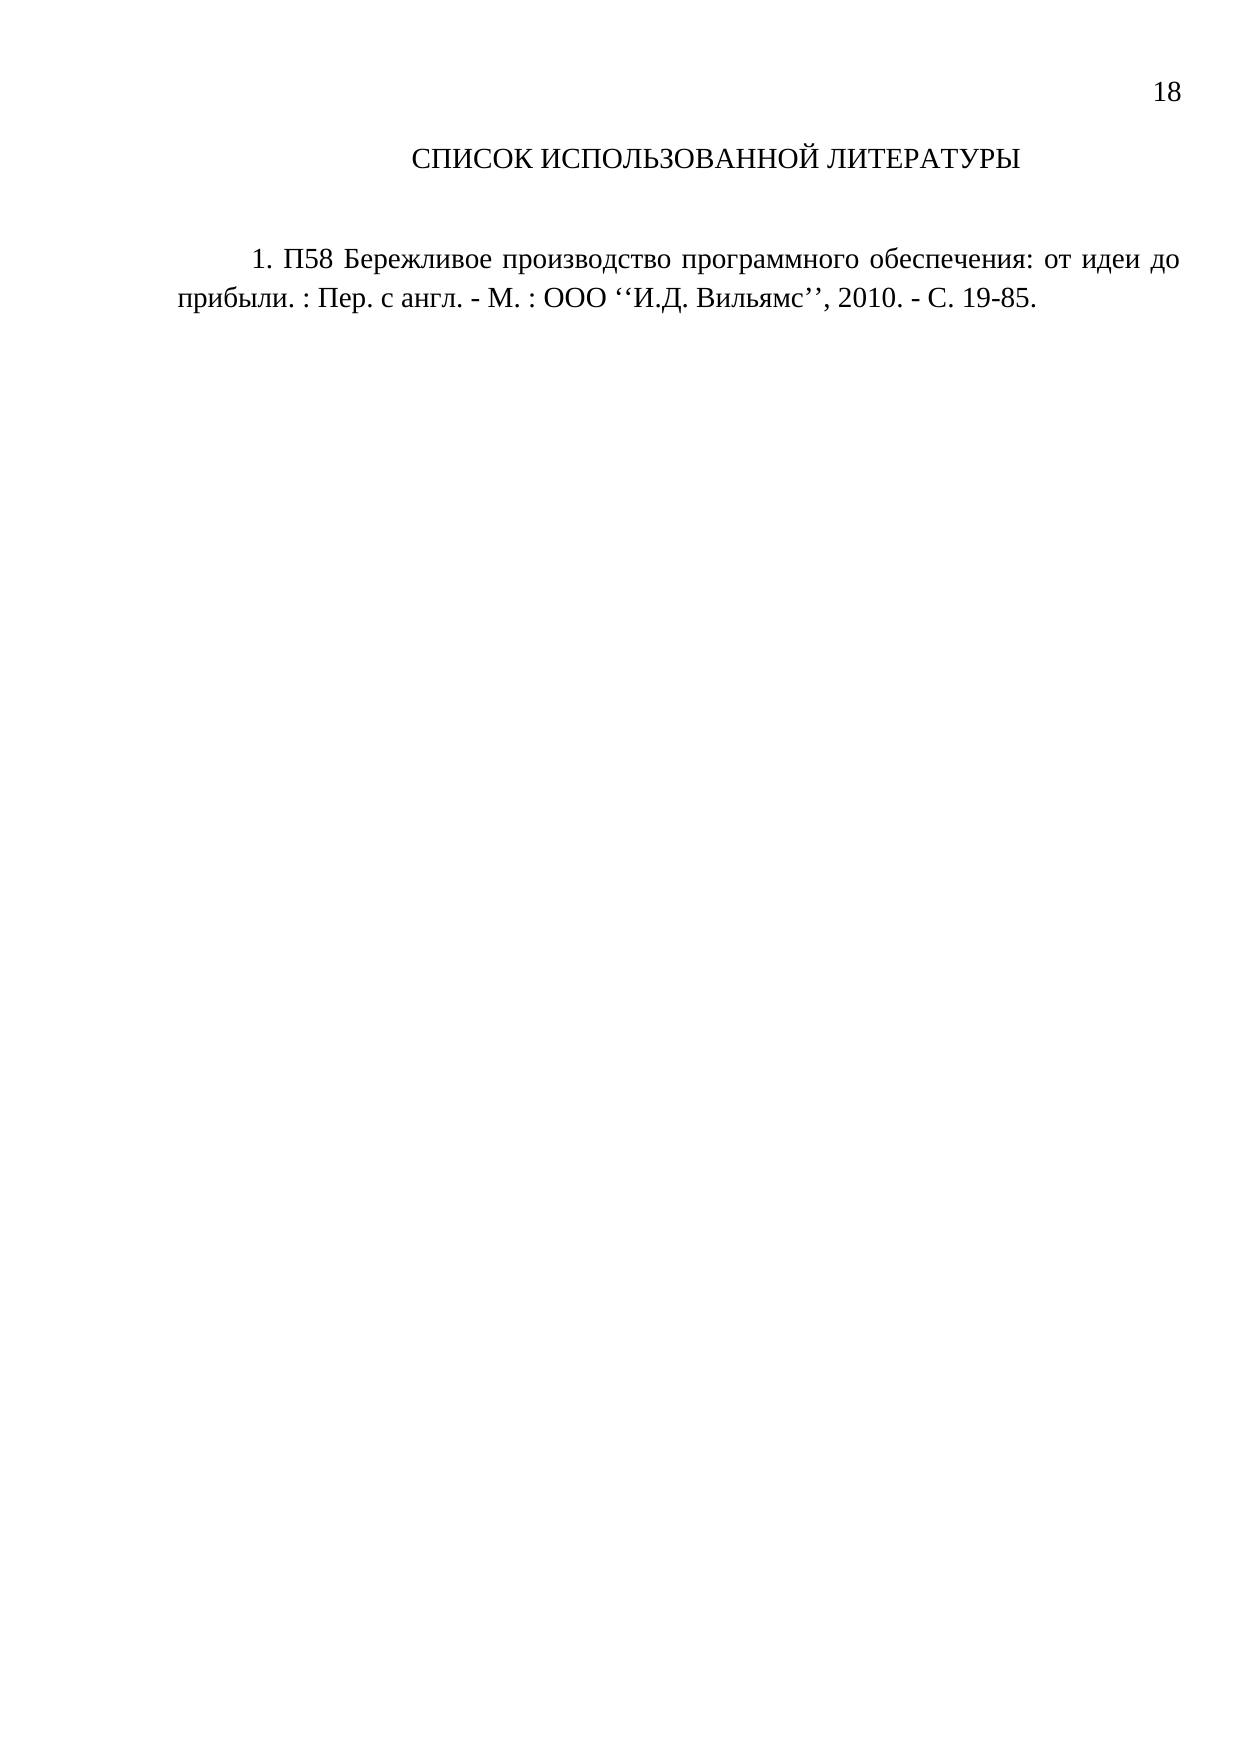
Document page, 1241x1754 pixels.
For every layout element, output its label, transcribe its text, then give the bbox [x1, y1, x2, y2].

text 1. П58 Бережливое производство программного обеспечения: от идеи до прибыли. : Пер. с англ. - М. : ООО ‘‘И.Д. Вильямс’’, 2010. - С. 19-85. [177, 241, 1181, 313]
text СПИСОК ИСПОЛЬЗОВАННОЙ ЛИТЕРАТУРЫ [177, 141, 1181, 174]
